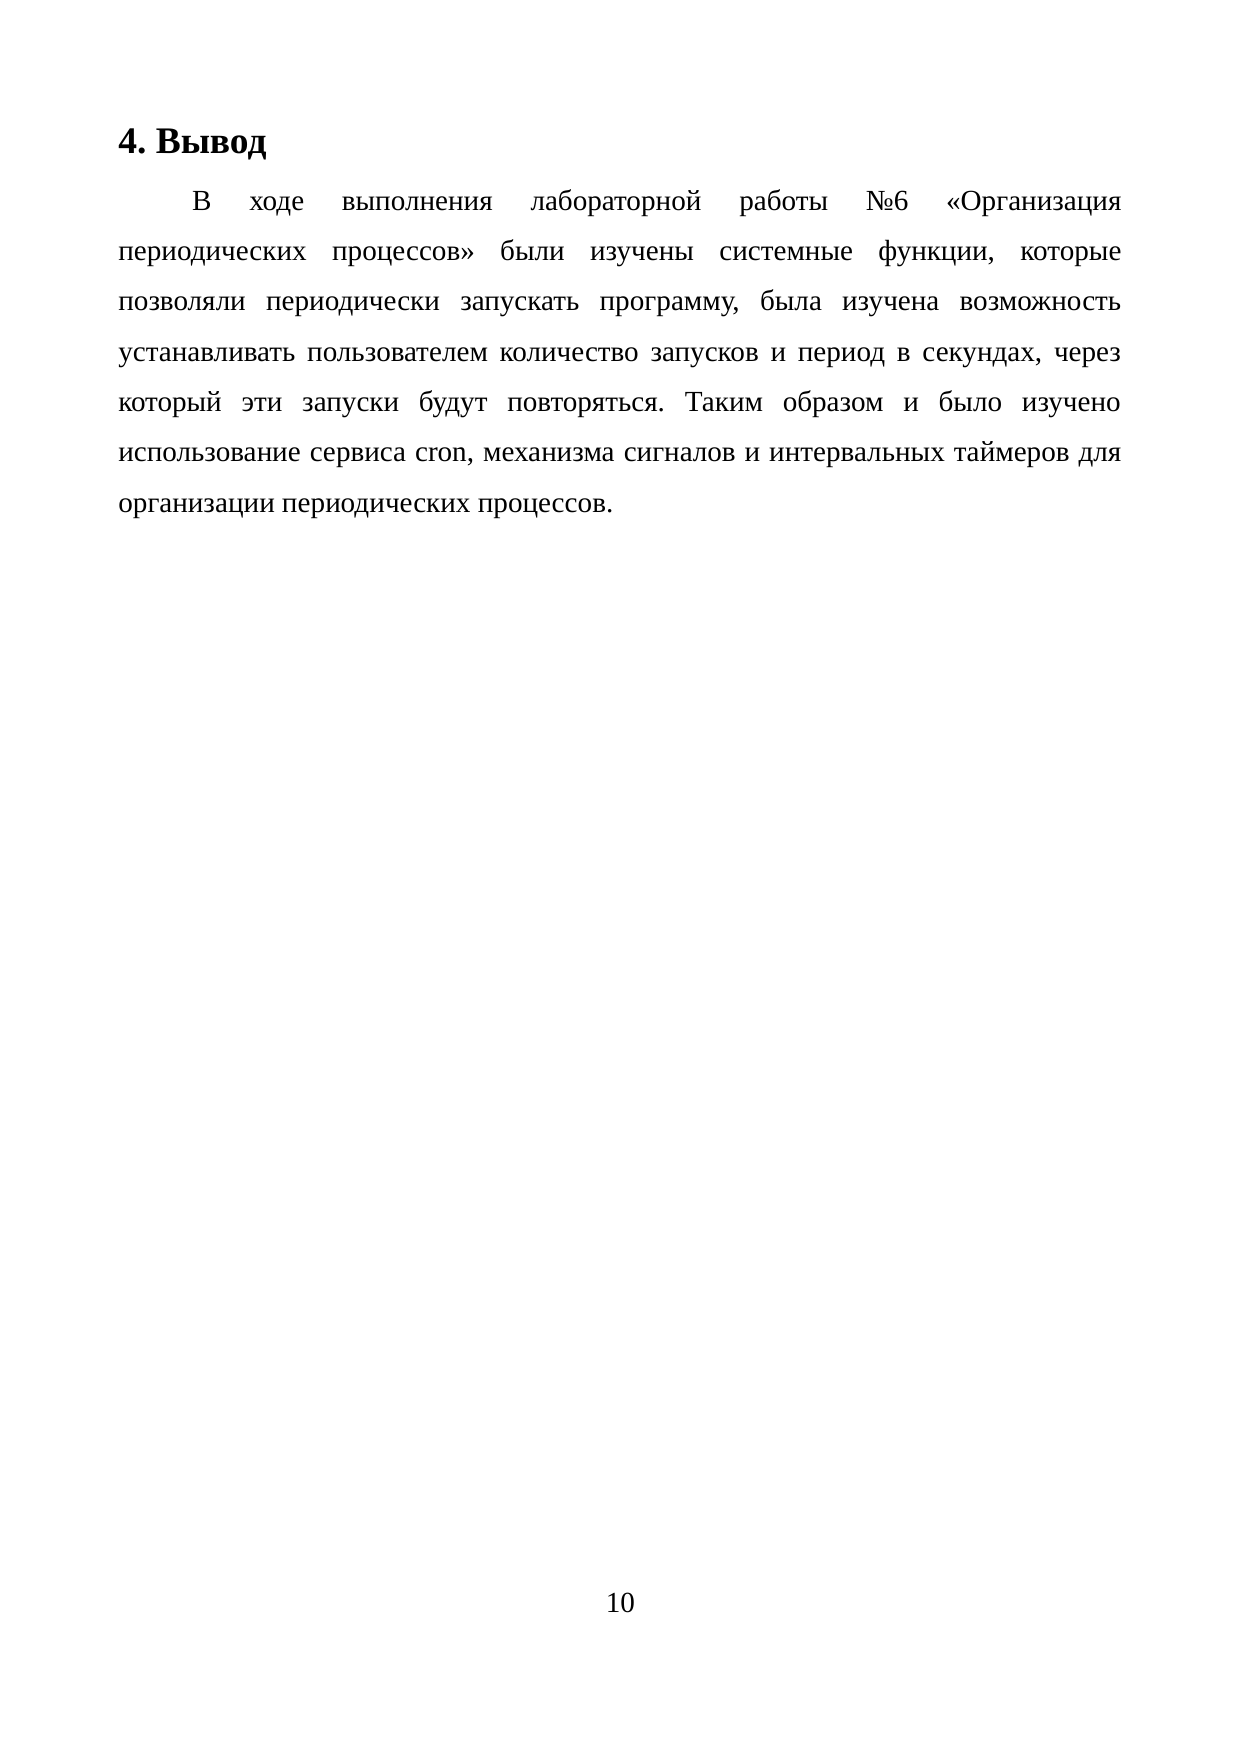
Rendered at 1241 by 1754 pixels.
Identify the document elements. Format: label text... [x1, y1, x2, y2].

list В ходе выполнения лабораторной работы №6 «Организация периодических процессов» были изучены системные функции, которые позволяли периодически запускать программу, была изучена возможность устанавливать пользователем количество запусков и период в секундах, через который эти запуски будут повторяться. Таким образом и было изучено использование сервиса cron, механизма сигналов и интервальных таймеров для организации периодических процессов. [118, 183, 1122, 518]
subtitle 4. Вывод [118, 118, 1122, 161]
